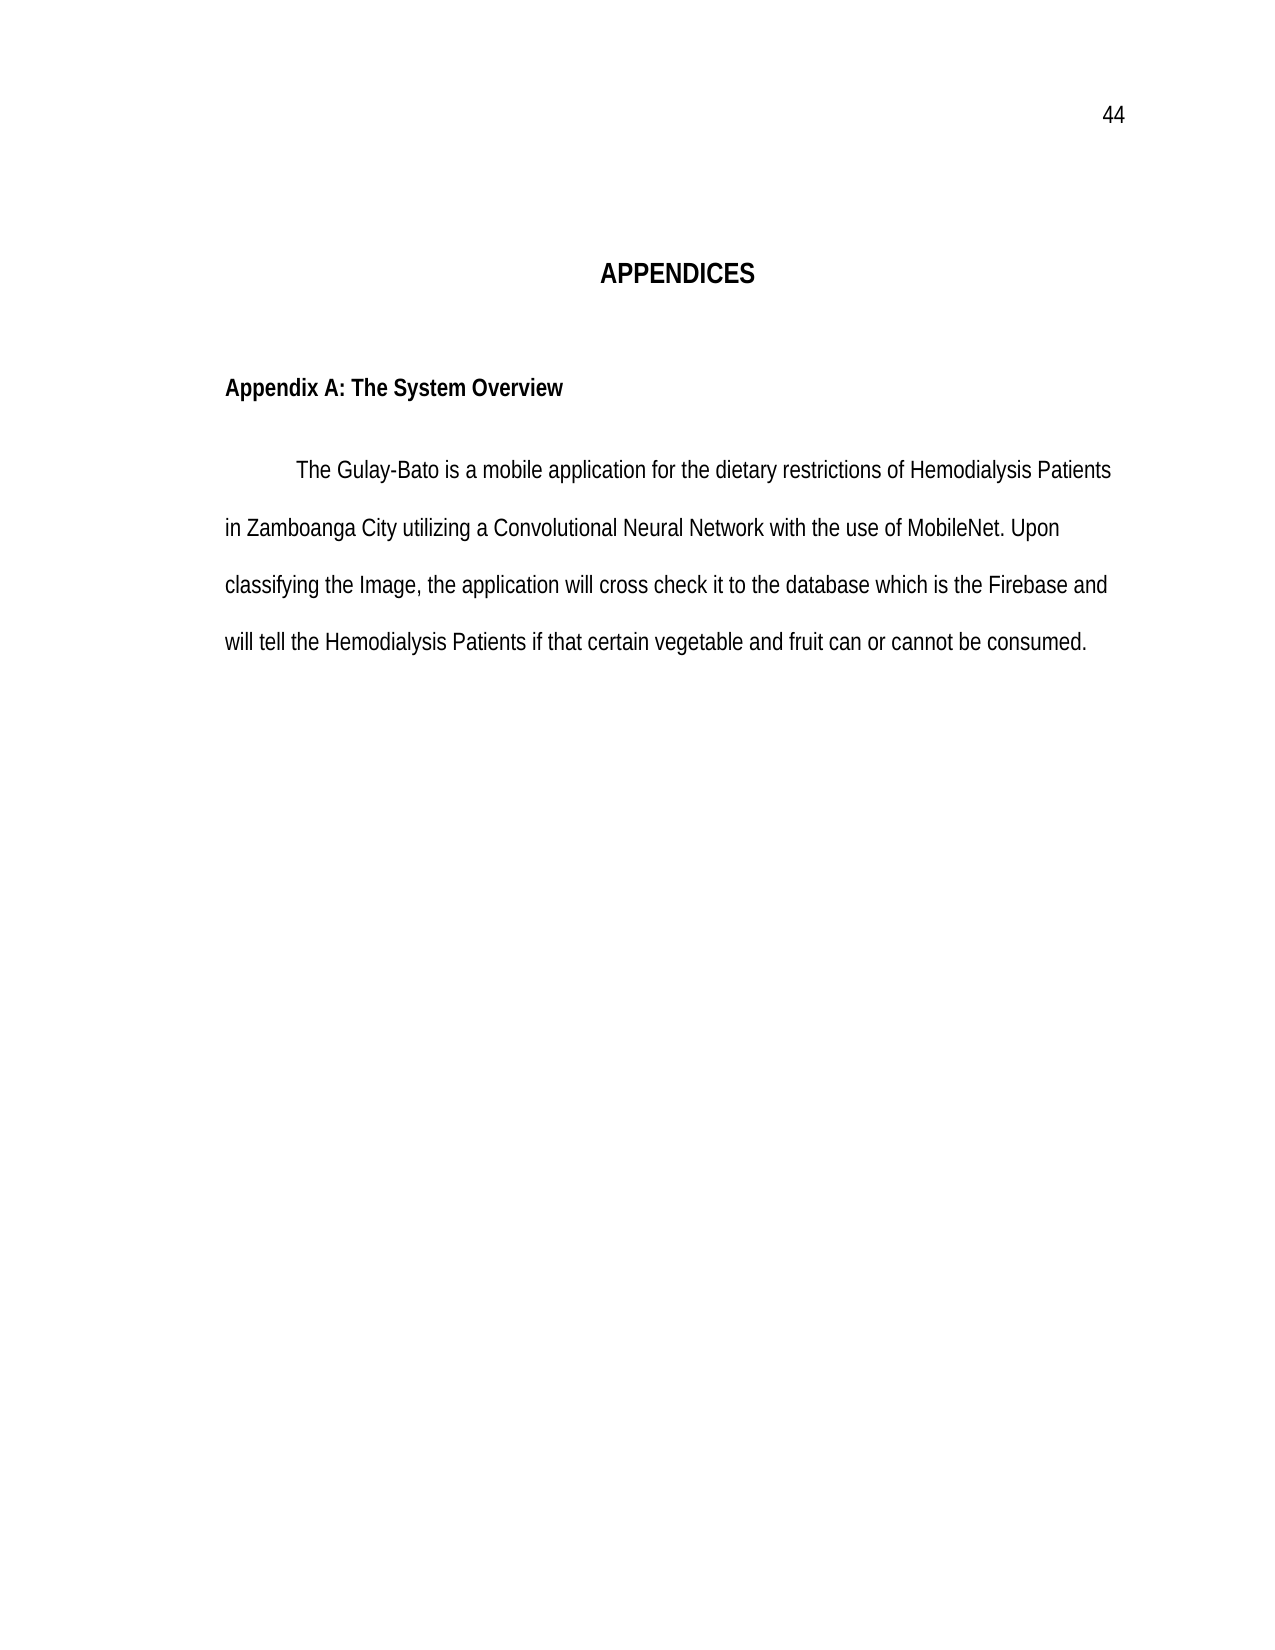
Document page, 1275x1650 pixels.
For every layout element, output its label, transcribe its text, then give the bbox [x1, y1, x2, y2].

text Appendix A: The System Overview [225, 373, 1125, 402]
title APPENDICES [525, 256, 1125, 290]
text The Gulay-Bato is a mobile application for the dietary restrictions of Hemodialysis Patients in Zamboanga City utilizing a Convolutional Neural Network with the use of MobileNet. Upon classifying the Image, the application will cross check it to the database which is the Firebase and will tell the Hemodialysis Patients if that certain vegetable and fruit can or cannot be consumed. [225, 455, 1125, 656]
